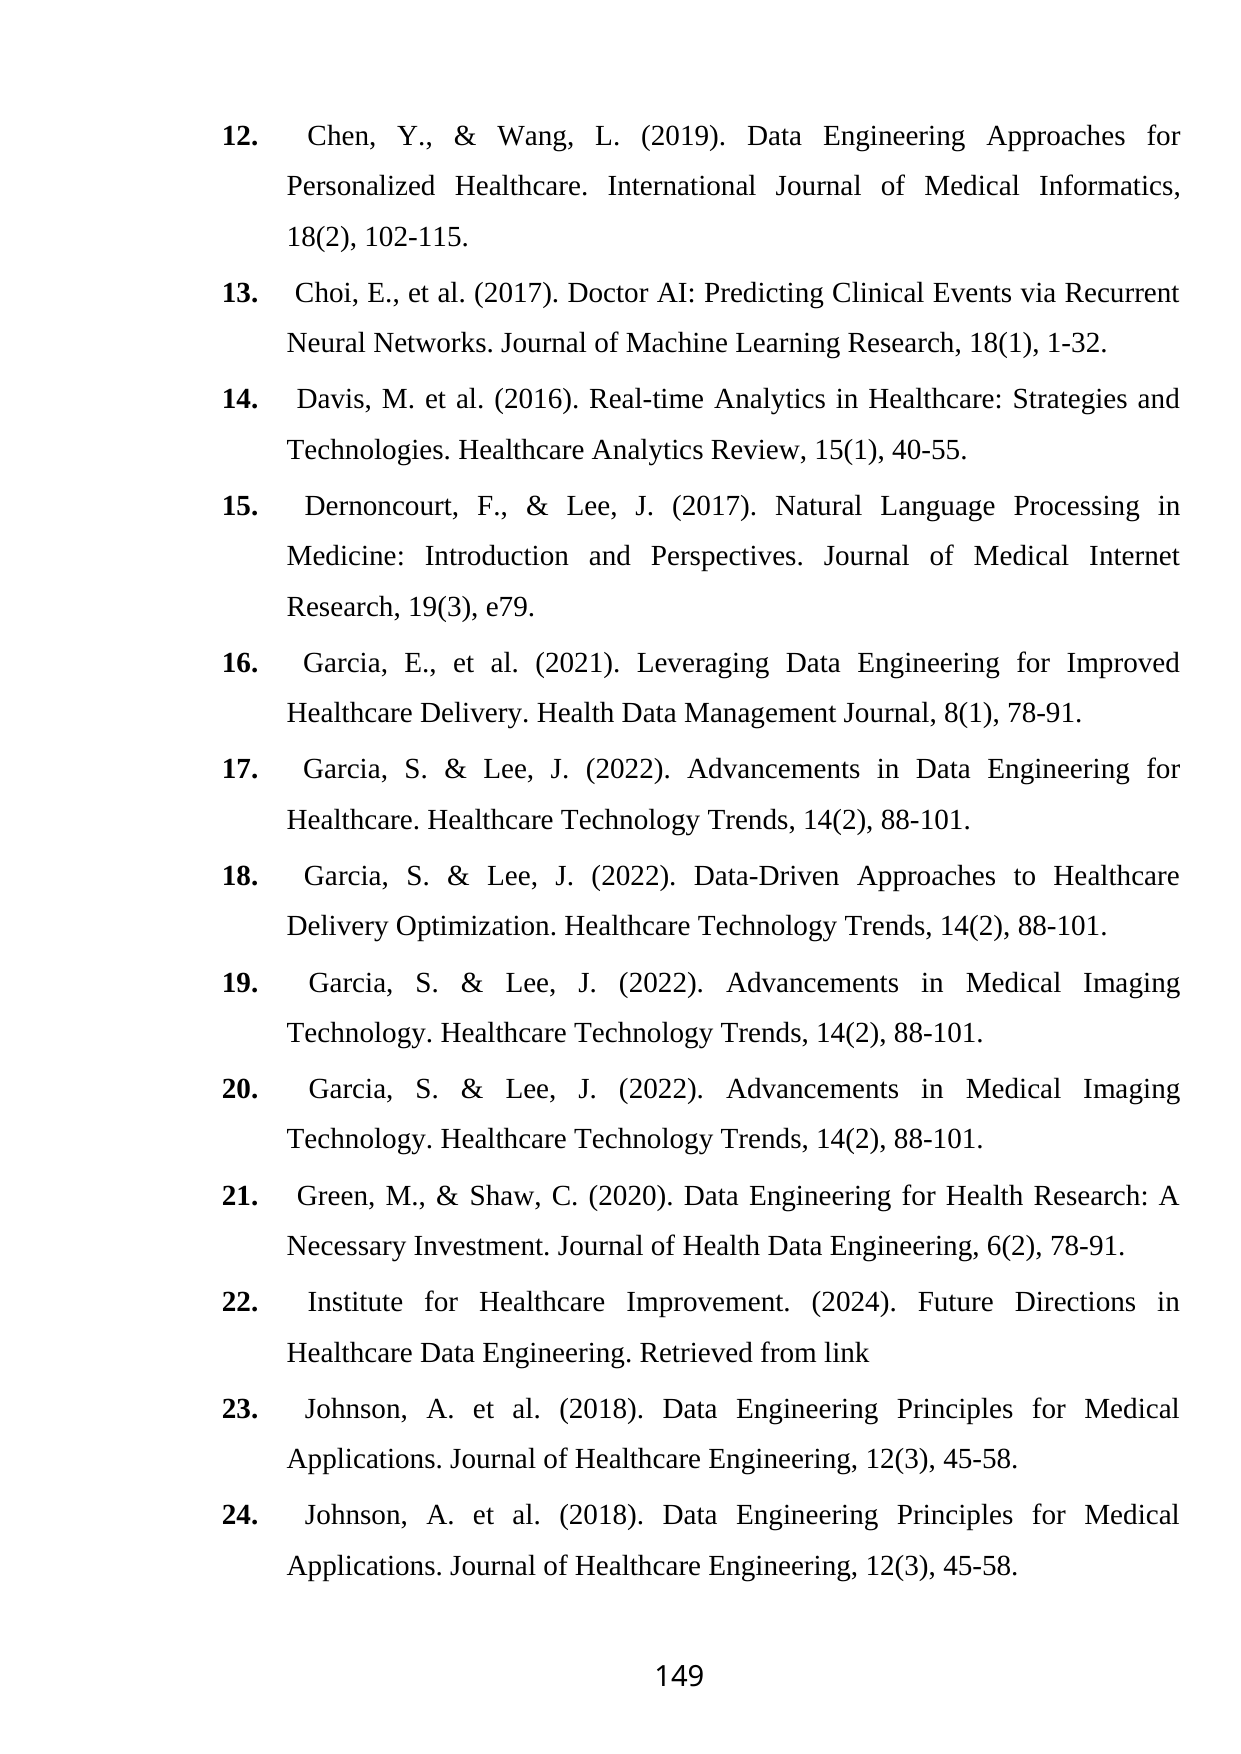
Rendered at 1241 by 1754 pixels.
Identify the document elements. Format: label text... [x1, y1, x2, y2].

list Chen, Y., & Wang, L. (2019). Data Engineering Approaches for Personalized Healthcare. International Journal of Medical Informatics, 18(2), 102-115. [222, 118, 1181, 252]
list Johnson, A. et al. (2018). Data Engineering Principles for Medical Applications. Journal of Healthcare Engineering, 12(3), 45-58. [222, 1391, 1181, 1475]
list Johnson, A. et al. (2018). Data Engineering Principles for Medical Applications. Journal of Healthcare Engineering, 12(3), 45-58. [222, 1497, 1181, 1581]
list Garcia, S. & Lee, J. (2022). Advancements in Medical Imaging Technology. Healthcare Technology Trends, 14(2), 88-101. [222, 965, 1181, 1048]
list Garcia, E., et al. (2021). Leveraging Data Engineering for Improved Healthcare Delivery. Health Data Management Journal, 8(1), 78-91. [222, 645, 1181, 729]
list Choi, E., et al. (2017). Doctor AI: Predicting Clinical Events via Recurrent Neural Networks. Journal of Machine Learning Research, 18(1), 1-32. [222, 275, 1181, 359]
list Garcia, S. & Lee, J. (2022). Data-Driven Approaches to Healthcare Delivery Optimization. Healthcare Technology Trends, 14(2), 88-101. [222, 858, 1181, 942]
list Green, М., & Shaw, С. (2020). Data Engineering for Health Research: A Necessary Investment. Journal of Health Data Engineering, 6(2), 78-91. [222, 1178, 1181, 1262]
list Institute for Healthcare Improvement. (2024). Future Directions in Healthcare Data Engineering. Retrieved from link [222, 1284, 1181, 1368]
list Garcia, S. & Lee, J. (2022). Advancements in Data Engineering for Healthcare. Healthcare Technology Trends, 14(2), 88-101. [222, 752, 1181, 835]
list Garcia, S. & Lee, J. (2022). Advancements in Medical Imaging Technology. Healthcare Technology Trends, 14(2), 88-101. [222, 1071, 1181, 1155]
list Davis, M. et al. (2016). Real-time Analytics in Healthcare: Strategies and Technologies. Healthcare Analytics Review, 15(1), 40-55. [222, 382, 1181, 465]
list Dernoncourt, F., & Lee, J. (2017). Natural Language Processing in Medicine: Introduction and Perspectives. Journal of Medical Internet Research, 19(3), e79. [222, 488, 1181, 622]
